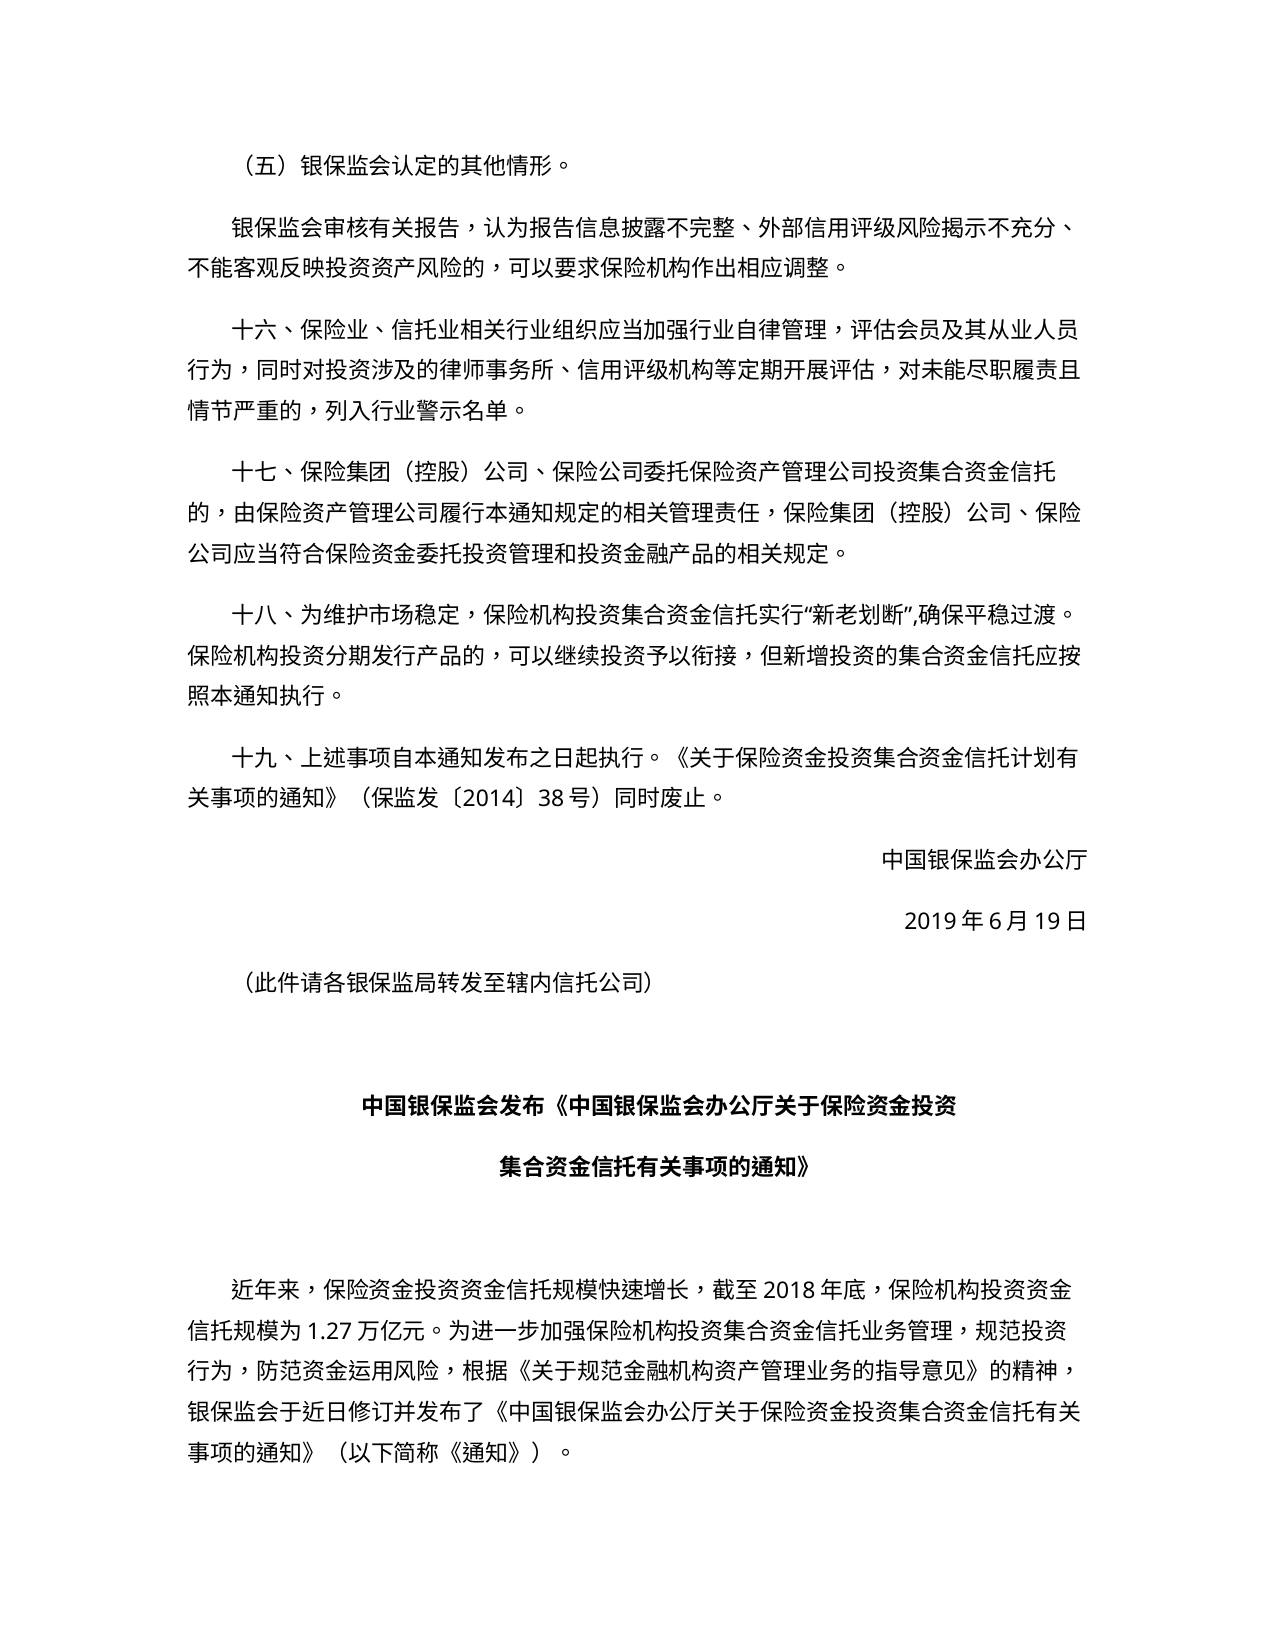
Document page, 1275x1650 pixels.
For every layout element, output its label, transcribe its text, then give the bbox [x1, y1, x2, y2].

text 十九、上述事项自本通知发布之日起执行。《关于保险资金投资集合资金信托计划有关事项的通知》（保监发〔2014〕38号）同时废止。 [187, 742, 1087, 813]
text 十六、保险业、信托业相关行业组织应当加强行业自律管理，评估会员及其从业人员行为，同时对投资涉及的律师事务所、信用评级机构等定期开展评估，对未能尽职履责且情节严重的，列入行业警示名单。 [187, 313, 1087, 426]
text 十七、保险集团（控股）公司、保险公司委托保险资产管理公司投资集合资金信托的，由保险资产管理公司履行本通知规定的相关管理责任，保险集团（控股）公司、保险公司应当符合保险资金委托投资管理和投资金融产品的相关规定。 [187, 456, 1087, 569]
text 十八、为维护市场稳定，保险机构投资集合资金信托实行“新老划断”,确保平稳过渡。保险机构投资分期发行产品的，可以继续投资予以衔接，但新增投资的集合资金信托应按照本通知执行。 [187, 599, 1087, 711]
text （此件请各银保监局转发至辖内信托公司） [187, 967, 1087, 998]
text 中国银保监会发布《中国银保监会办公厅关于保险资金投资 [187, 1089, 1087, 1121]
text 2019年6月19日 [187, 905, 1087, 936]
text 中国银保监会办公厅 [187, 844, 1087, 875]
text 银保监会审核有关报告，认为报告信息披露不完整、外部信用评级风险揭示不充分、不能客观反映投资资产风险的，可以要求保险机构作出相应调整。 [187, 211, 1087, 283]
text 近年来，保险资金投资资金信托规模快速增长，截至2018年底，保险机构投资资金信托规模为1.27万亿元。为进一步加强保险机构投资集合资金信托业务管理，规范投资行为，防范资金运用风险，根据《关于规范金融机构资产管理业务的指导意见》的精神，银保监会于近日修订并发布了《中国银保监会办公厅关于保险资金投资集合资金信托有关事项的通知》（以下简称《通知》）。 [187, 1274, 1087, 1468]
text 集合资金信托有关事项的通知》 [187, 1151, 1087, 1182]
text （五）银保监会认定的其他情形。 [187, 150, 1087, 181]
